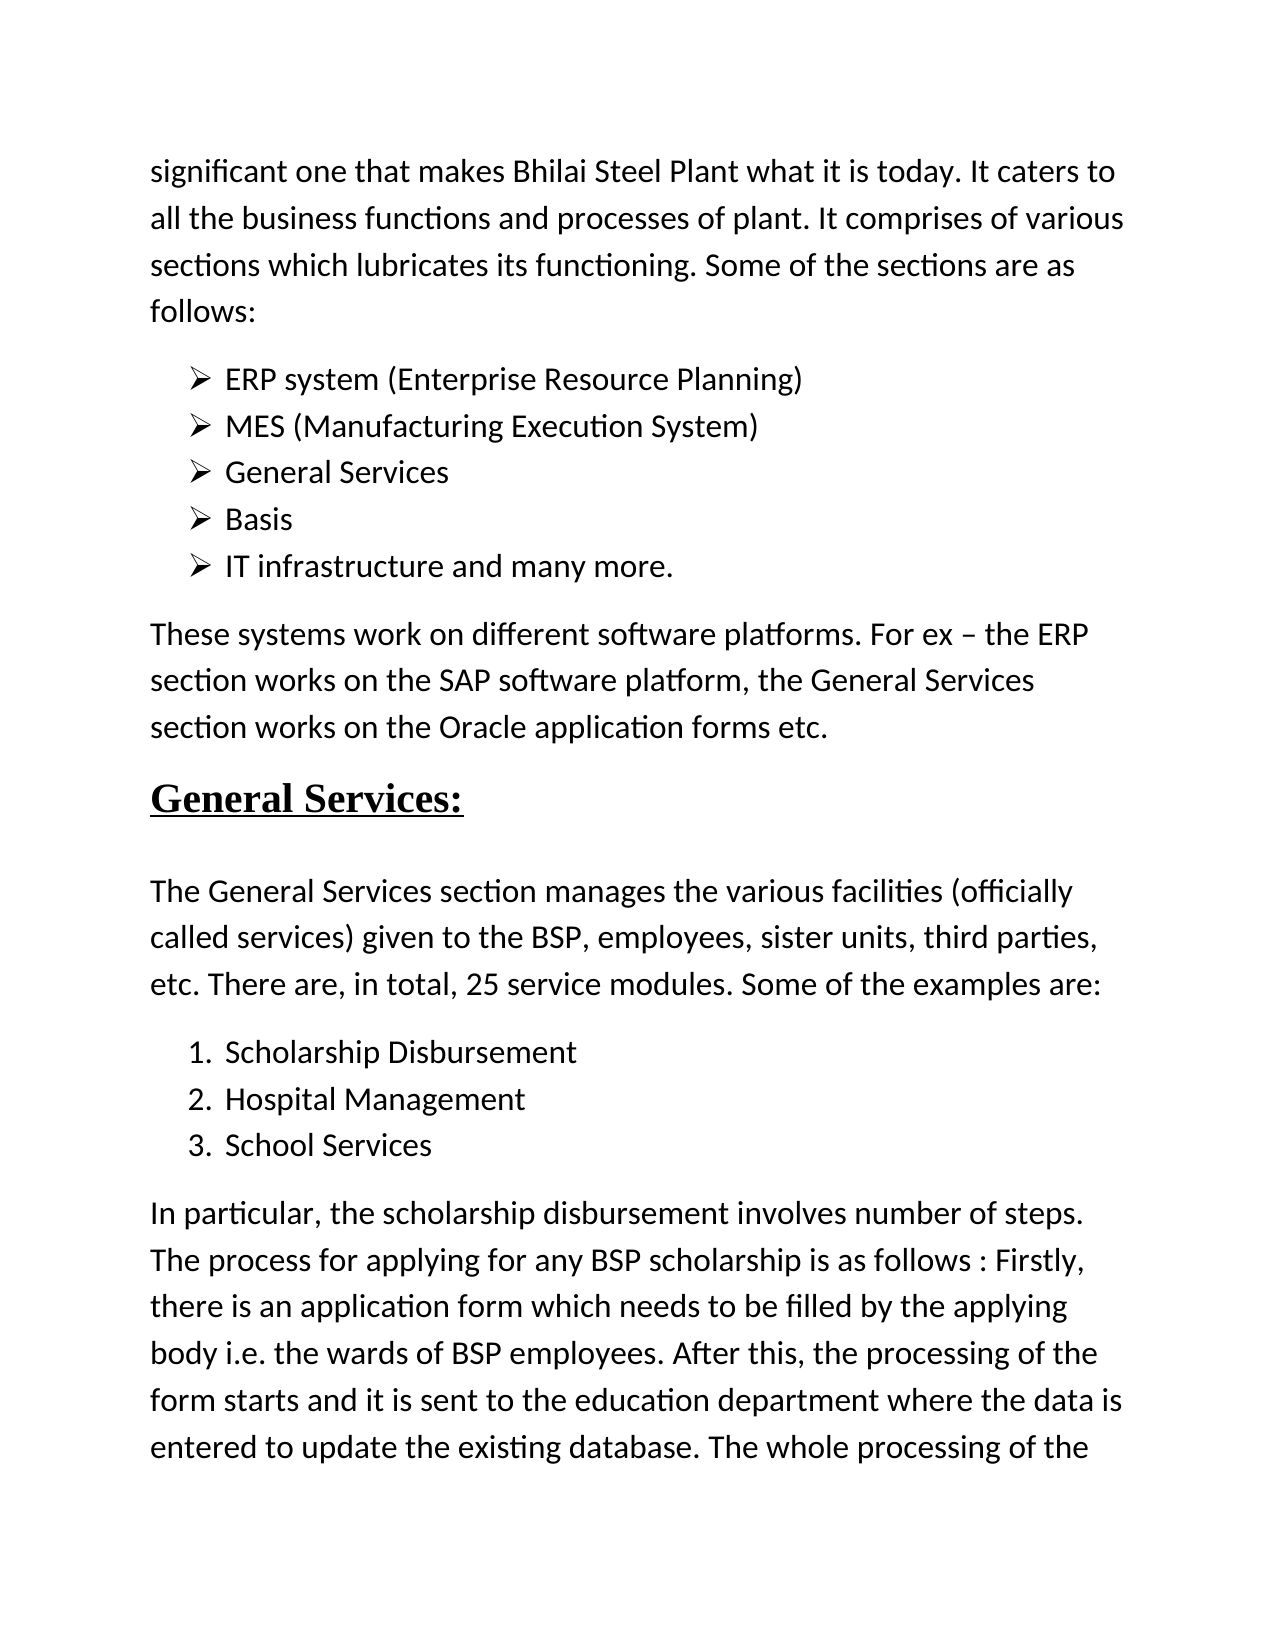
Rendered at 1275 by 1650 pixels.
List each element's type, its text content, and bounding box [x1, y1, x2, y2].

list IT infrastructure and many more. [187, 545, 1125, 586]
list Scholarship Disbursement [187, 1031, 1125, 1071]
list General Services [187, 451, 1125, 492]
list Basis [187, 498, 1125, 539]
list Hospital Management [187, 1077, 1125, 1118]
text The General Services section manages the various facilities (officially called services) given to the BSP, employees, sister units, third parties, etc. There are, in total, 25 service modules. Some of the examples are: [150, 869, 1125, 1004]
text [150, 1192, 1125, 1466]
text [150, 150, 1125, 331]
list School Services [187, 1124, 1125, 1165]
list ERP system (Enterprise Resource Planning) [187, 358, 1125, 399]
text General Services: [150, 774, 1125, 822]
text These systems work on different software platforms. For ex – the ERP section works on the SAP software platform, the General Services section works on the Oracle application forms etc. [150, 613, 1125, 747]
list MES (Manufacturing Execution System) [187, 405, 1125, 445]
